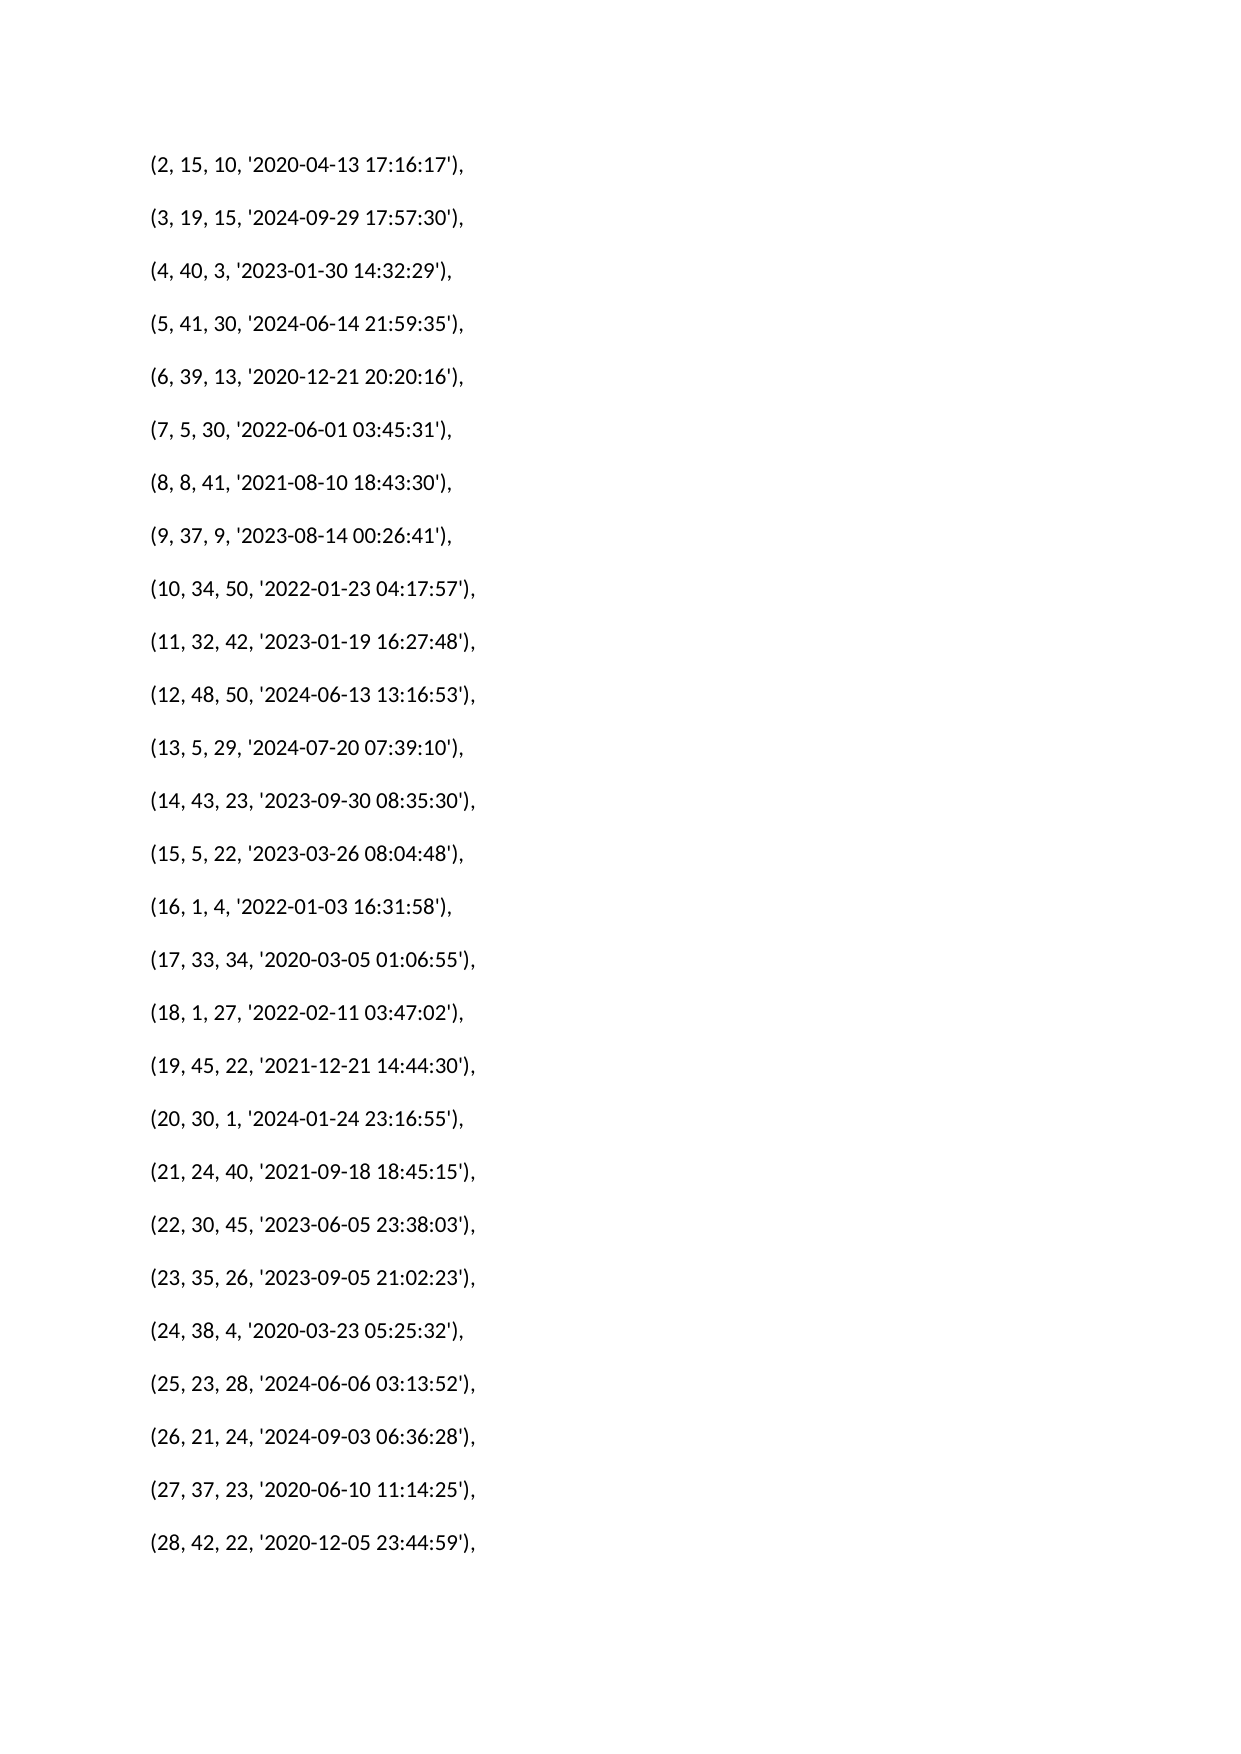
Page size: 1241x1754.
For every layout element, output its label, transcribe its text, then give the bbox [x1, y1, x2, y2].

text (7, 5, 30, '2022-06-01 03:45:31'), [150, 415, 1090, 443]
text (23, 35, 26, '2023-09-05 21:02:23'), [150, 1263, 1090, 1291]
text (24, 38, 4, '2020-03-23 05:25:32'), [150, 1316, 1090, 1344]
text (27, 37, 23, '2020-06-10 11:14:25'), [150, 1476, 1090, 1503]
text (26, 21, 24, '2024-09-03 06:36:28'), [150, 1422, 1090, 1451]
text (21, 24, 40, '2021-09-18 18:45:15'), [150, 1157, 1090, 1185]
text (16, 1, 4, '2022-01-03 16:31:58'), [150, 892, 1090, 920]
text (13, 5, 29, '2024-07-20 07:39:10'), [150, 733, 1090, 761]
text (22, 30, 45, '2023-06-05 23:38:03'), [150, 1210, 1090, 1238]
text (11, 32, 42, '2023-01-19 16:27:48'), [150, 627, 1090, 655]
text (25, 23, 28, '2024-06-06 03:13:52'), [150, 1369, 1090, 1397]
text (19, 45, 22, '2021-12-21 14:44:30'), [150, 1051, 1090, 1079]
text (14, 43, 23, '2023-09-30 08:35:30'), [150, 786, 1090, 814]
text (2, 15, 10, '2020-04-13 17:16:17'), [150, 150, 1090, 178]
text (6, 39, 13, '2020-12-21 20:20:16'), [150, 362, 1090, 390]
text (18, 1, 27, '2022-02-11 03:47:02'), [150, 998, 1090, 1026]
text (9, 37, 9, '2023-08-14 00:26:41'), [150, 521, 1090, 549]
text (12, 48, 50, '2024-06-13 13:16:53'), [150, 680, 1090, 708]
text (3, 19, 15, '2024-09-29 17:57:30'), [150, 203, 1090, 231]
text (4, 40, 3, '2023-01-30 14:32:29'), [150, 256, 1090, 284]
text (8, 8, 41, '2021-08-10 18:43:30'), [150, 468, 1090, 496]
text (17, 33, 34, '2020-03-05 01:06:55'), [150, 945, 1090, 973]
text (20, 30, 1, '2024-01-24 23:16:55'), [150, 1104, 1090, 1132]
text (15, 5, 22, '2023-03-26 08:04:48'), [150, 839, 1090, 867]
text (5, 41, 30, '2024-06-14 21:59:35'), [150, 309, 1090, 337]
text (10, 34, 50, '2022-01-23 04:17:57'), [150, 574, 1090, 602]
text (28, 42, 22, '2020-12-05 23:44:59'), [150, 1528, 1090, 1557]
